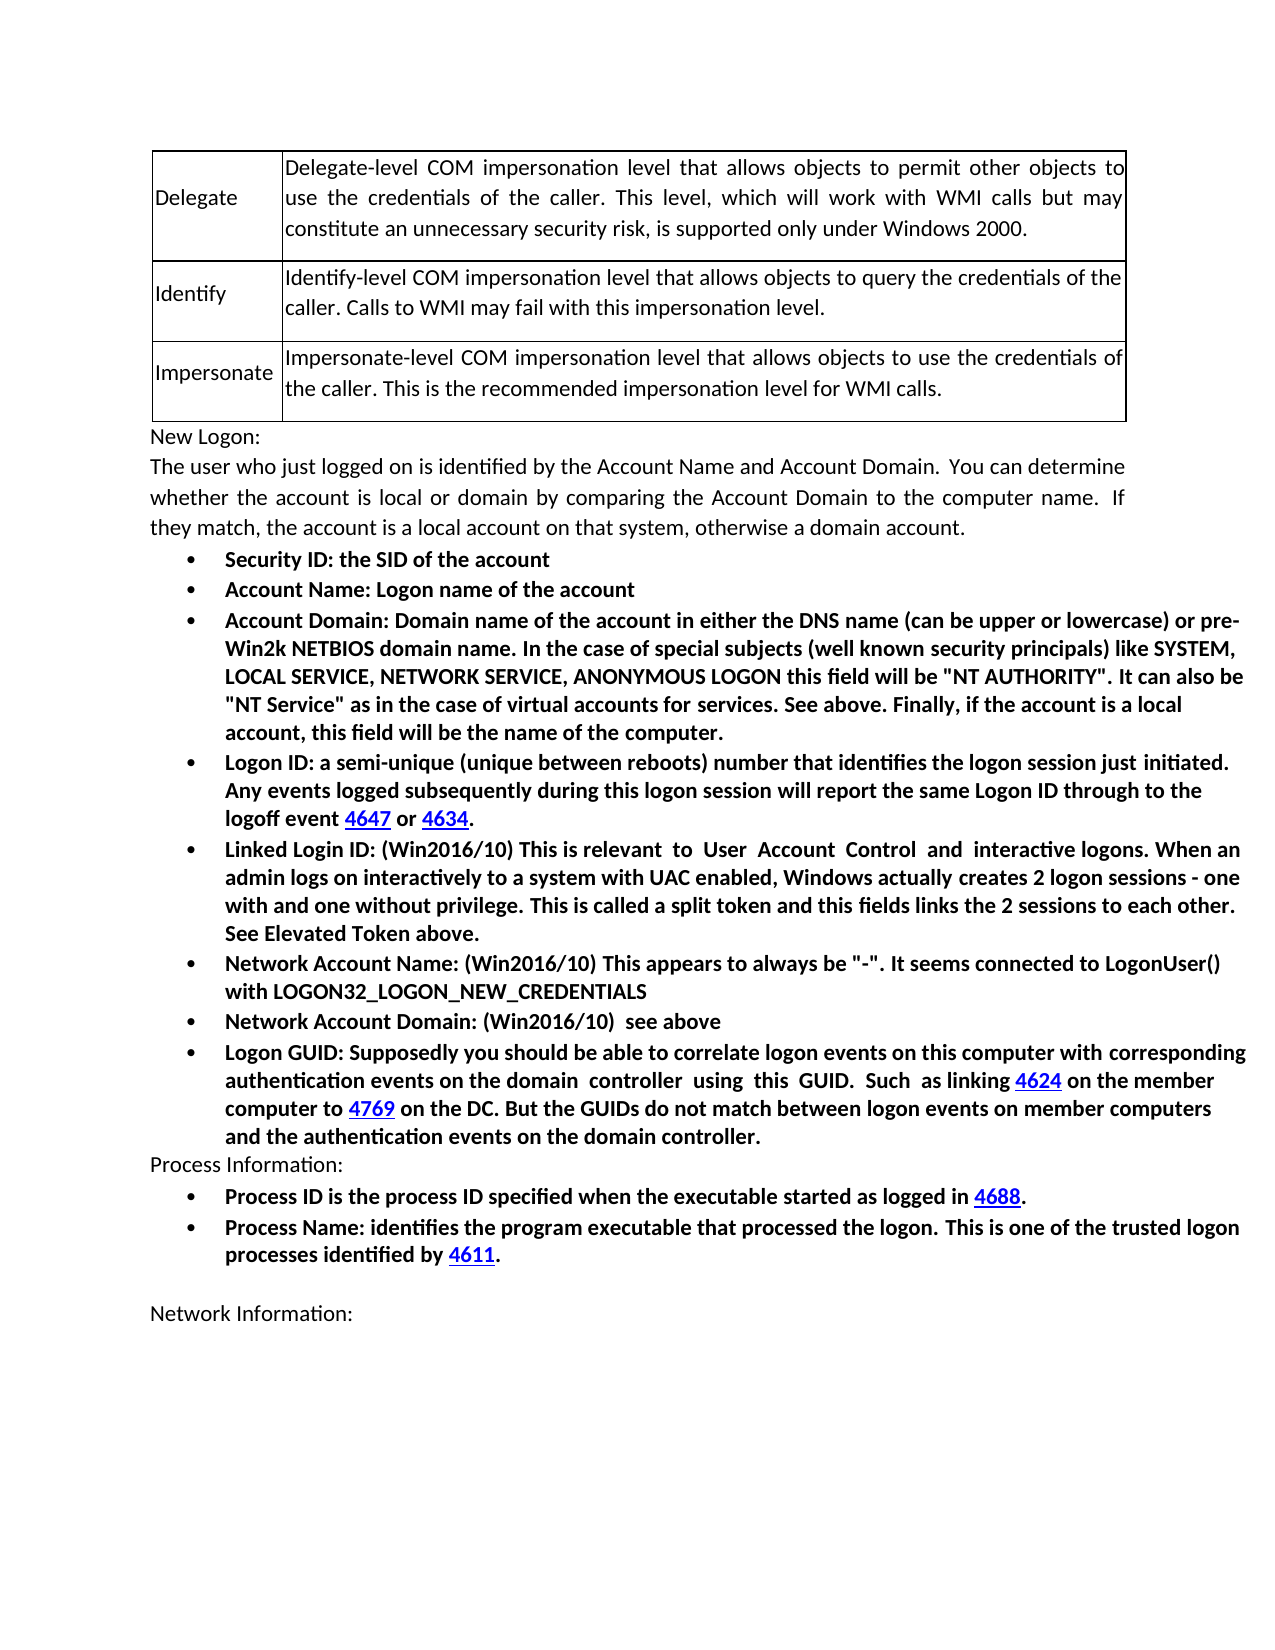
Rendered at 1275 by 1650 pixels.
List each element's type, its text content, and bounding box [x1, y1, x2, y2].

text Process Information: [150, 1150, 1126, 1178]
list Process ID is the process ID specified when the executable started as logged in 4688. [187, 1182, 1248, 1210]
list Account Name: Logon name of the account [187, 576, 1248, 604]
text New Logon: [150, 422, 1126, 450]
table_cell Impersonate-level COM impersonation level that allows objects to use the credentials of the caller. This is the recommended impersonation level for WMI calls. [283, 342, 1125, 421]
list Logon GUID: Supposedly you should be able to correlate logon events on this computer with corresponding authentication events on the domain controller using this GUID. Such as linking 4624 on the member computer to 4769 on the DC. But the GUIDs do not match between logon events on member computers and the authentication events on the domain controller. [187, 1038, 1248, 1150]
list Logon ID: a semi-unique (unique between reboots) number that identifies the logon session just initiated. Any events logged subsequently during this logon session will report the same Logon ID through to the logoff event 4647 or 4634. [187, 748, 1248, 832]
table_cell Impersonate [153, 342, 282, 421]
table_header Delegate-level COM impersonation level that allows objects to permit other objects to use the credentials of the caller. This level, which will work with WMI calls but may constitute an unnecessary security risk, is supported only under Windows 2000. [283, 152, 1125, 260]
table_header Delegate [153, 152, 282, 260]
table_cell Identify-level COM impersonation level that allows objects to query the credentials of the caller. Calls to WMI may fail with this impersonation level. [283, 262, 1125, 341]
list Account Domain: Domain name of the account in either the DNS name (can be upper or lowercase) or pre-Win2k NETBIOS domain name. In the case of special subjects (well known security principals) like SYSTEM, LOCAL SERVICE, NETWORK SERVICE, ANONYMOUS LOGON this field will be "NT AUTHORITY". It can also be "NT Service" as in the case of virtual accounts for services. See above. Finally, if the account is a local account, this field will be the name of the computer. [187, 606, 1248, 746]
list Process Name: identifies the program executable that processed the logon. This is one of the trusted logon processes identified by 4611. [187, 1213, 1248, 1269]
list Network Account Name: (Win2016/10) This appears to always be "-". It seems connected to LogonUser() with LOGON32_LOGON_NEW_CREDENTIALS [187, 949, 1248, 1005]
list Security ID: the SID of the account [187, 545, 1248, 573]
table_cell Identify [153, 262, 282, 341]
list Network Account Domain: (Win2016/10) see above [187, 1007, 1248, 1035]
list Linked Login ID: (Win2016/10) This is relevant to User Account Control and interactive logons. When an admin logs on interactively to a system with UAC enabled, Windows actually creates 2 logon sessions - one with and one without privilege. This is called a split token and this fields links the 2 sessions to each other. See Elevated Token above. [187, 835, 1248, 947]
text The user who just logged on is identified by the Account Name and Account Domain. You can determine whether the account is local or domain by comparing the Account Domain to the computer name. If they match, the account is a local account on that system, otherwise a domain account. [150, 452, 1126, 541]
text Network Information: [150, 1299, 1126, 1327]
